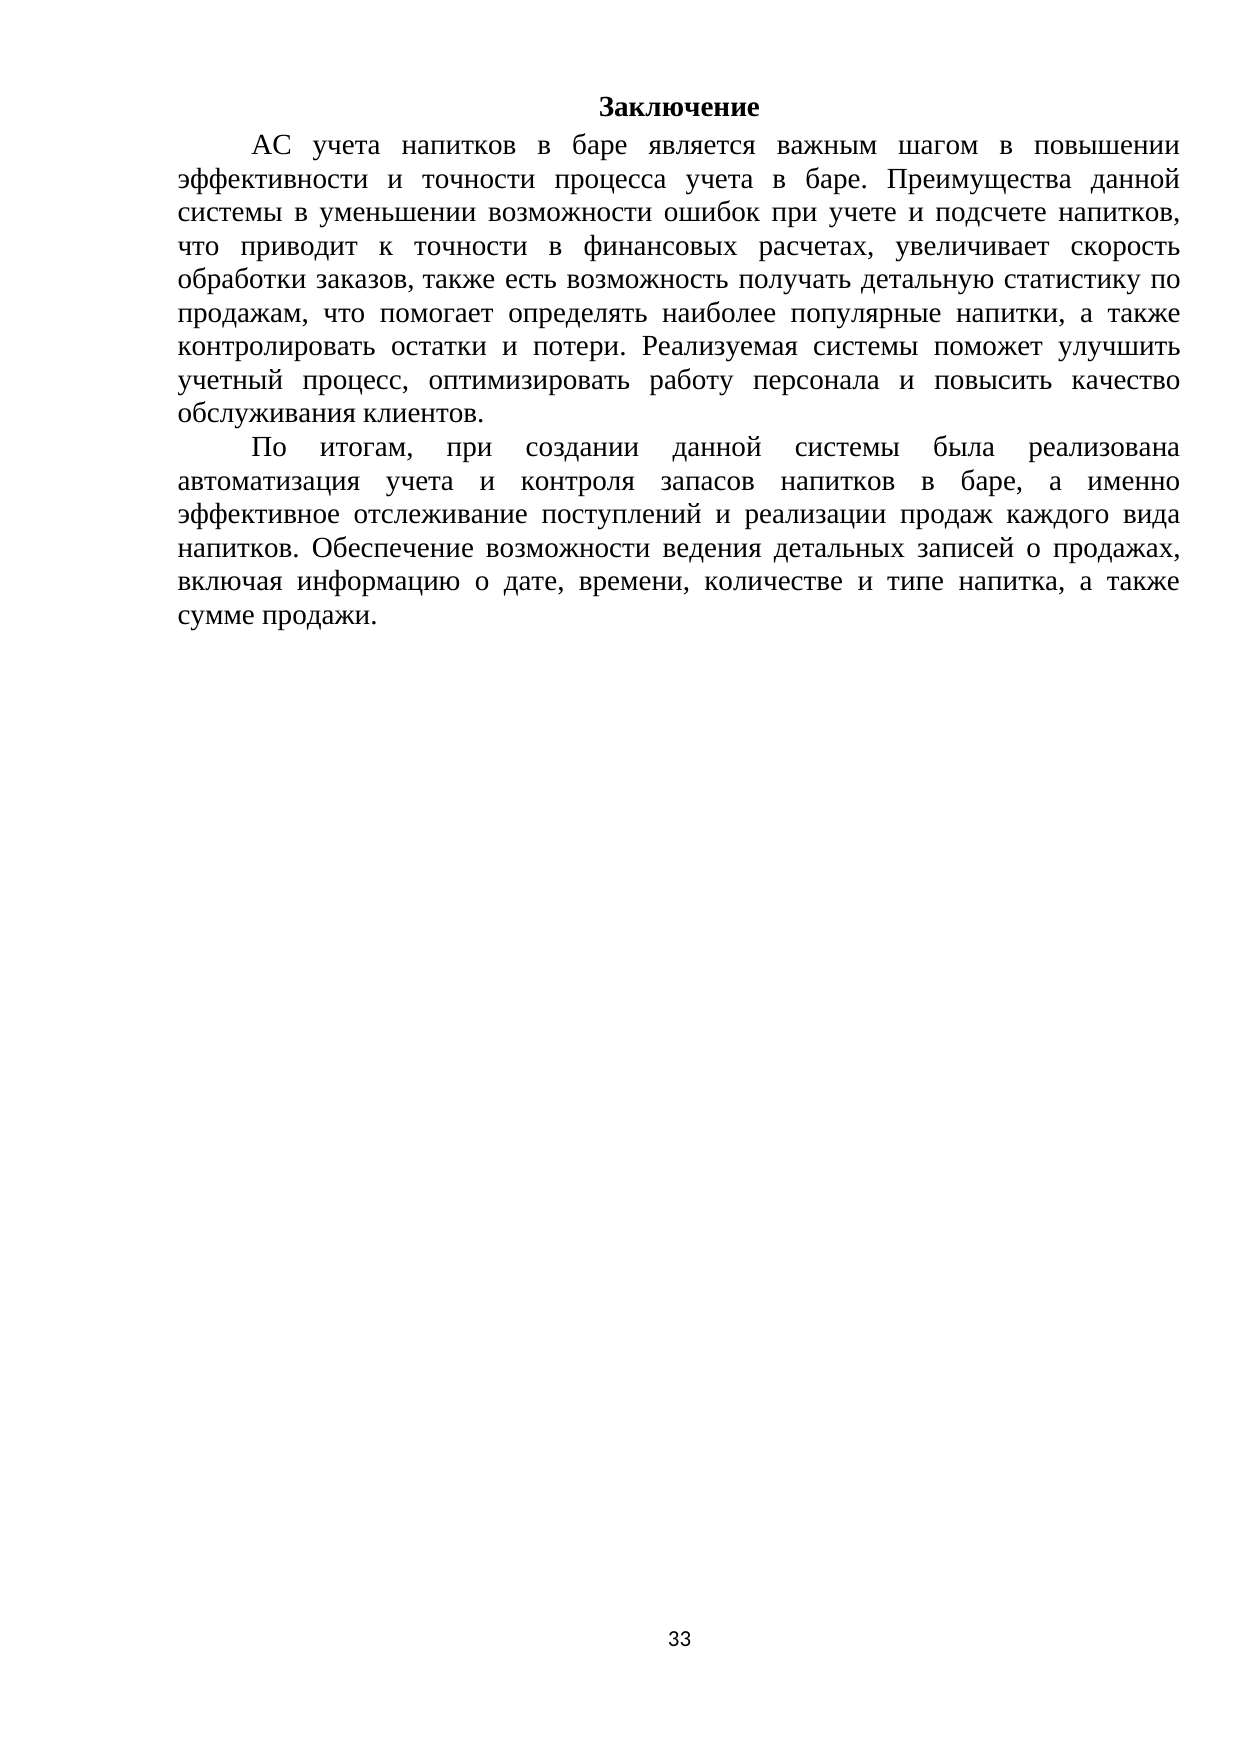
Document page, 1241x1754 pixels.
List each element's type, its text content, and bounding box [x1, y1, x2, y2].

subtitle Заключение [177, 89, 1181, 122]
text По итогам, при создании данной системы была реализована автоматизация учета и контроля запасов напитков в баре, а именно эффективное отслеживание поступлений и реализации продаж каждого вида напитков. Обеспечение возможности ведения детальных записей о продажах, включая информацию о дате, времени, количестве и типе напитка, а также сумме продажи. [177, 429, 1181, 630]
text АС учета напитков в баре является важным шагом в повышении эффективности и точности процесса учета в баре. Преимущества данной системы в уменьшении возможности ошибок при учете и подсчете напитков, что приводит к точности в финансовых расчетах, увеличивает скорость обработки заказов, также есть возможность получать детальную статистику по продажам, что помогает определять наиболее популярные напитки, а также контролировать остатки и потери. Реализуемая системы поможет улучшить учетный процесс, оптимизировать работу персонала и повысить качество обслуживания клиентов. [177, 127, 1181, 429]
